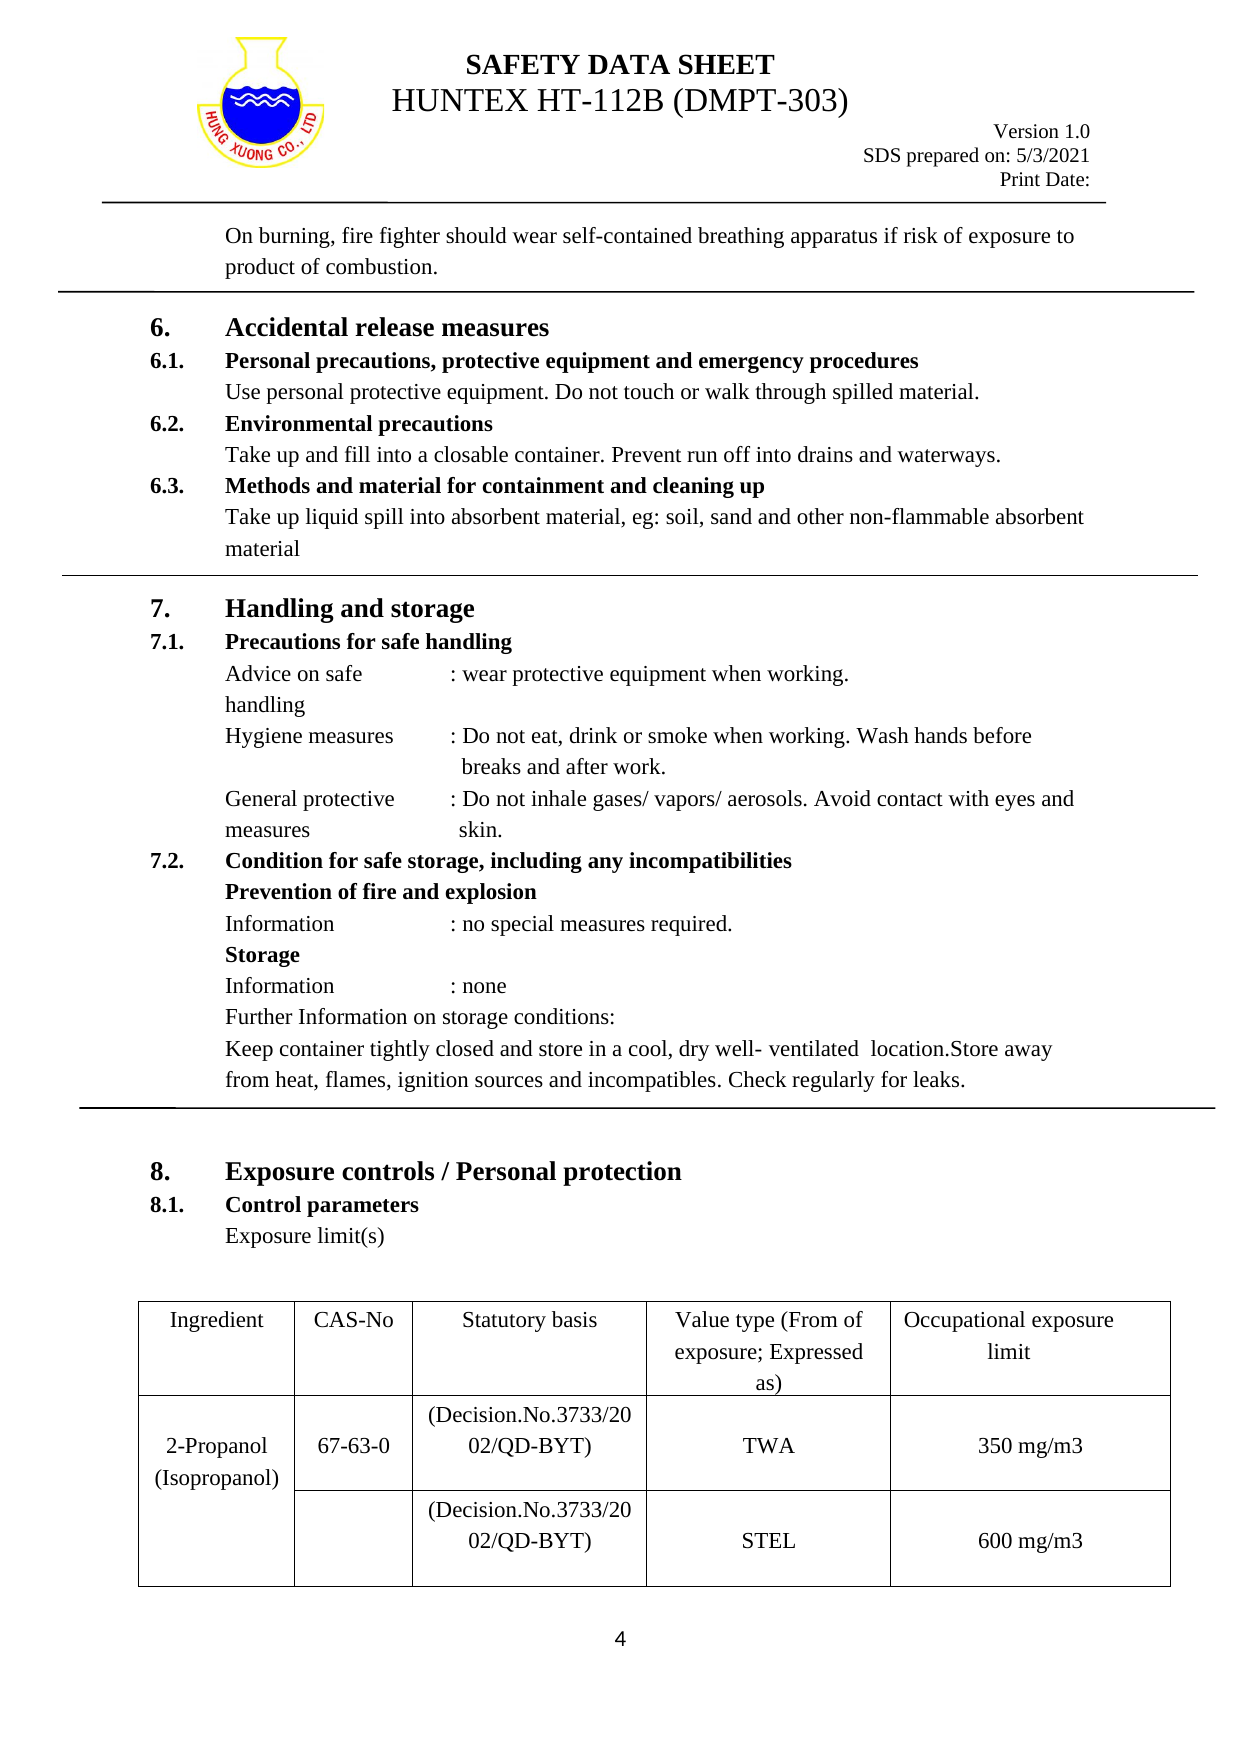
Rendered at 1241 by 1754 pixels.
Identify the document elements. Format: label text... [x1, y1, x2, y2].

text 6.3. Methods and material for containment and cleaning up [150, 467, 1090, 498]
text Information : none [150, 967, 1090, 998]
table_cell [295, 1491, 412, 1586]
text 6. Accidental release measures [150, 311, 1090, 342]
table_header Value type (From of exposure; Expressed as) [647, 1302, 890, 1395]
text breaks and after work. [150, 748, 1090, 780]
picture [197, 37, 325, 168]
text 7.1. Precautions for safe handling [150, 623, 1090, 655]
text 8.1. Control parameters [150, 1186, 1090, 1217]
text 7. Handling and storage [150, 592, 1090, 623]
table_header Ingredient [139, 1302, 294, 1395]
table_cell STEL [647, 1491, 890, 1586]
text Take up liquid spill into absorbent material, eg: soil, sand and other non-flammable absorbent material [225, 498, 1090, 561]
text 8. Exposure controls / Personal protection [150, 1155, 1090, 1186]
text Information : no special measures required. [150, 905, 1090, 936]
text Advice on safe : wear protective equipment when working. [150, 655, 1090, 686]
table_cell TWA [647, 1396, 890, 1490]
text handling [150, 686, 1090, 717]
text 6.2. Environmental precautions [150, 405, 1090, 436]
text Exposure limit(s) [150, 1217, 1090, 1248]
table_cell 350 mg/m3 [891, 1396, 1170, 1490]
table_cell 67-63-0 [295, 1396, 412, 1490]
table_cell 600 mg/m3 [891, 1491, 1170, 1586]
text General protective : Do not inhale gases/ vapors/ aerosols. Avoid contact with eyes and [150, 780, 1090, 811]
table_header CAS-No [295, 1302, 412, 1395]
text measures skin. [150, 811, 1090, 842]
text Further Information on storage conditions: [150, 998, 1090, 1030]
text Hygiene measures : Do not eat, drink or smoke when working. Wash hands before [150, 717, 1090, 748]
text Storage [150, 936, 1090, 967]
text Keep container tightly closed and store in a cool, dry well- ventilated location.Store away from heat, flames, ignition sources and incompatibles. Check regularly for leaks. [225, 1030, 1090, 1092]
table_cell (Decision.No.3733/2002/QD-BYT) [413, 1491, 646, 1586]
table_header Occupational exposure limit [891, 1302, 1170, 1395]
text Take up and fill into a closable container. Prevent run off into drains and waterways. [150, 436, 1090, 467]
text 6.1. Personal precautions, protective equipment and emergency procedures [150, 342, 1090, 373]
text On burning, fire fighter should wear self-contained breathing apparatus if risk of exposure to product of combustion. [225, 217, 1090, 280]
table_cell 2-Propanol (Isopropanol) [139, 1396, 294, 1586]
table_header Statutory basis [413, 1302, 646, 1395]
table_cell (Decision.No.3733/2002/QD-BYT) [413, 1396, 646, 1490]
text Use personal protective equipment. Do not touch or walk through spilled material. [150, 373, 1090, 405]
text Prevention of fire and explosion [150, 873, 1090, 905]
text 7.2. Condition for safe storage, including any incompatibilities [150, 842, 1090, 873]
